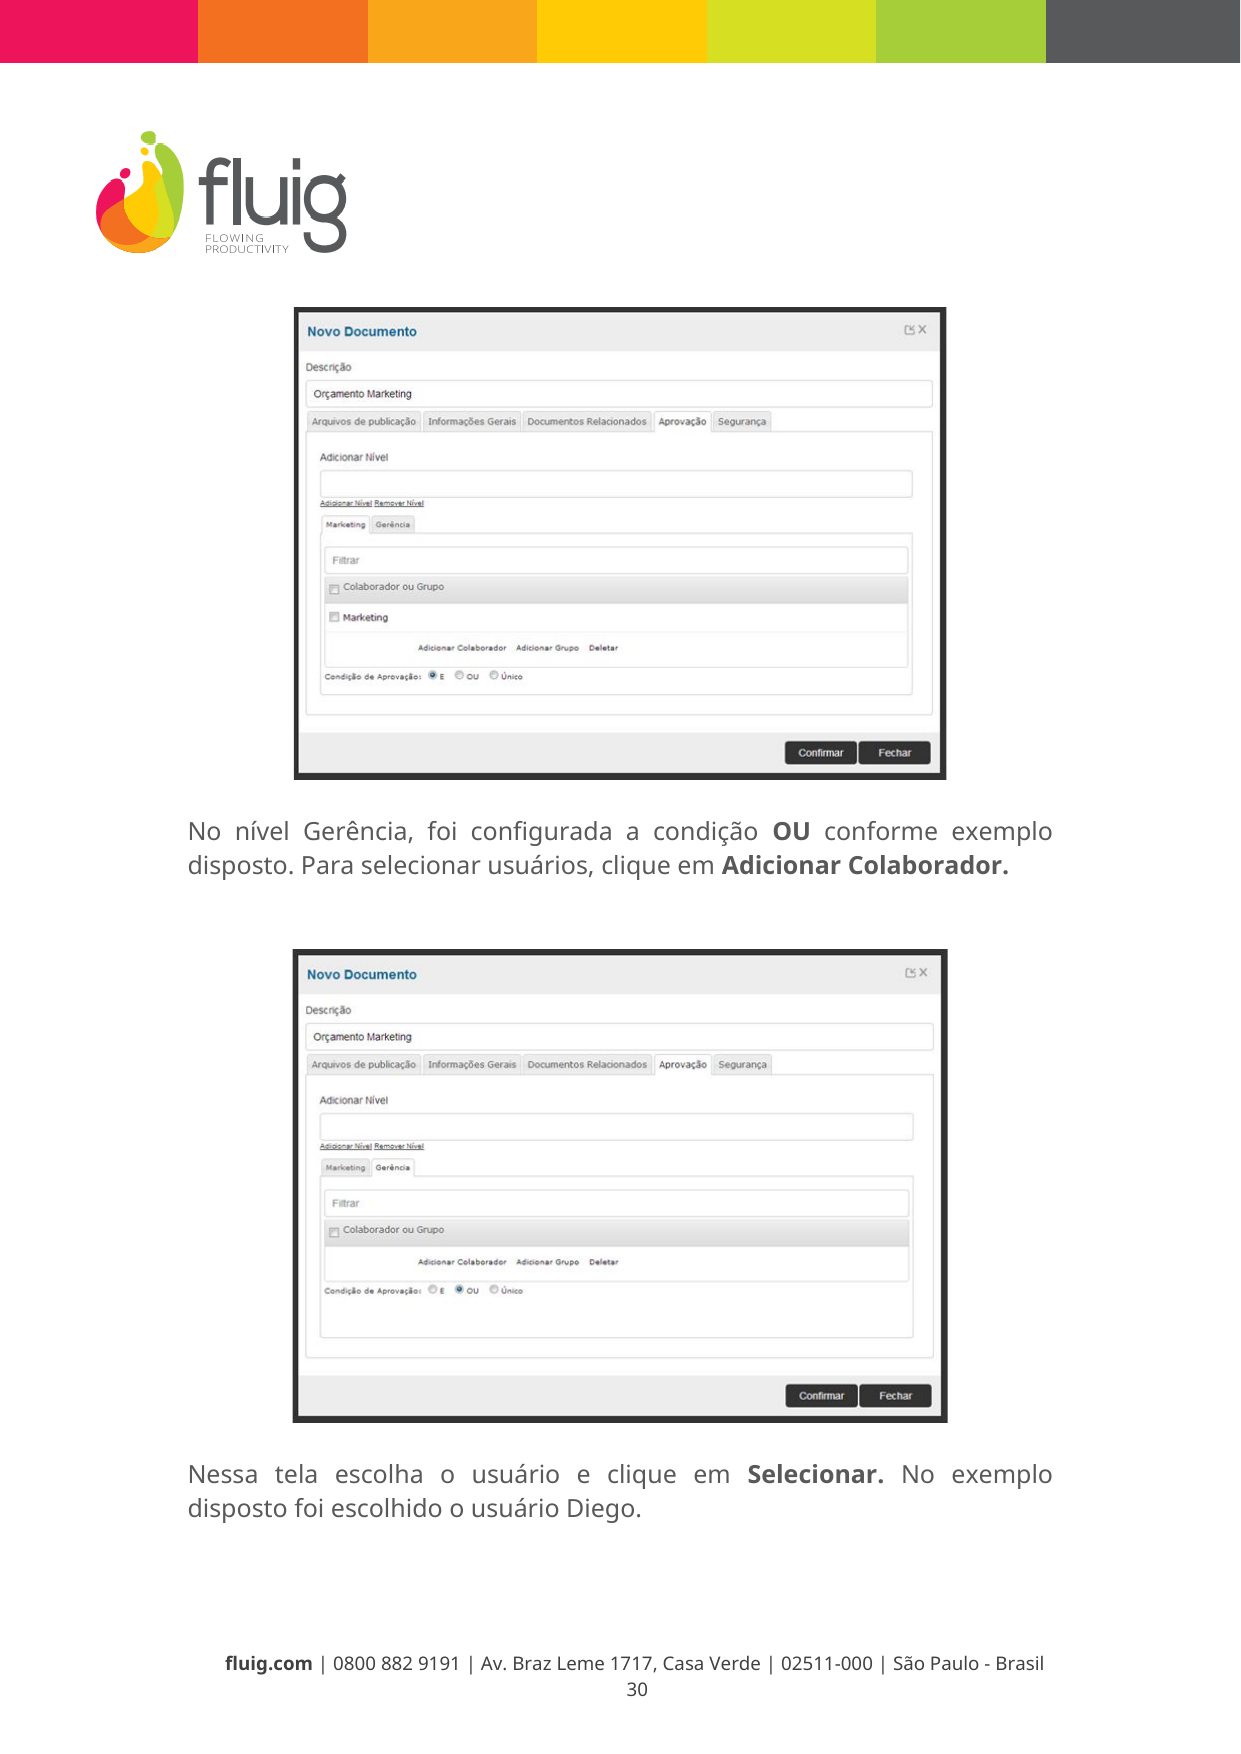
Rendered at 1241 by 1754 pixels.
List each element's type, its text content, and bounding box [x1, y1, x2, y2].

picture [293, 307, 947, 780]
picture [292, 949, 948, 1423]
text Nessa tela escolha o usuário e clique em Selecionar. No exemplo disposto foi escolhido o usuário Diego. [187, 1456, 1053, 1524]
text No nível Gerência, foi configurada a condição OU conforme exemplo disposto. Para selecionar usuários, clique em Adicionar Colaborador. [187, 813, 1053, 882]
